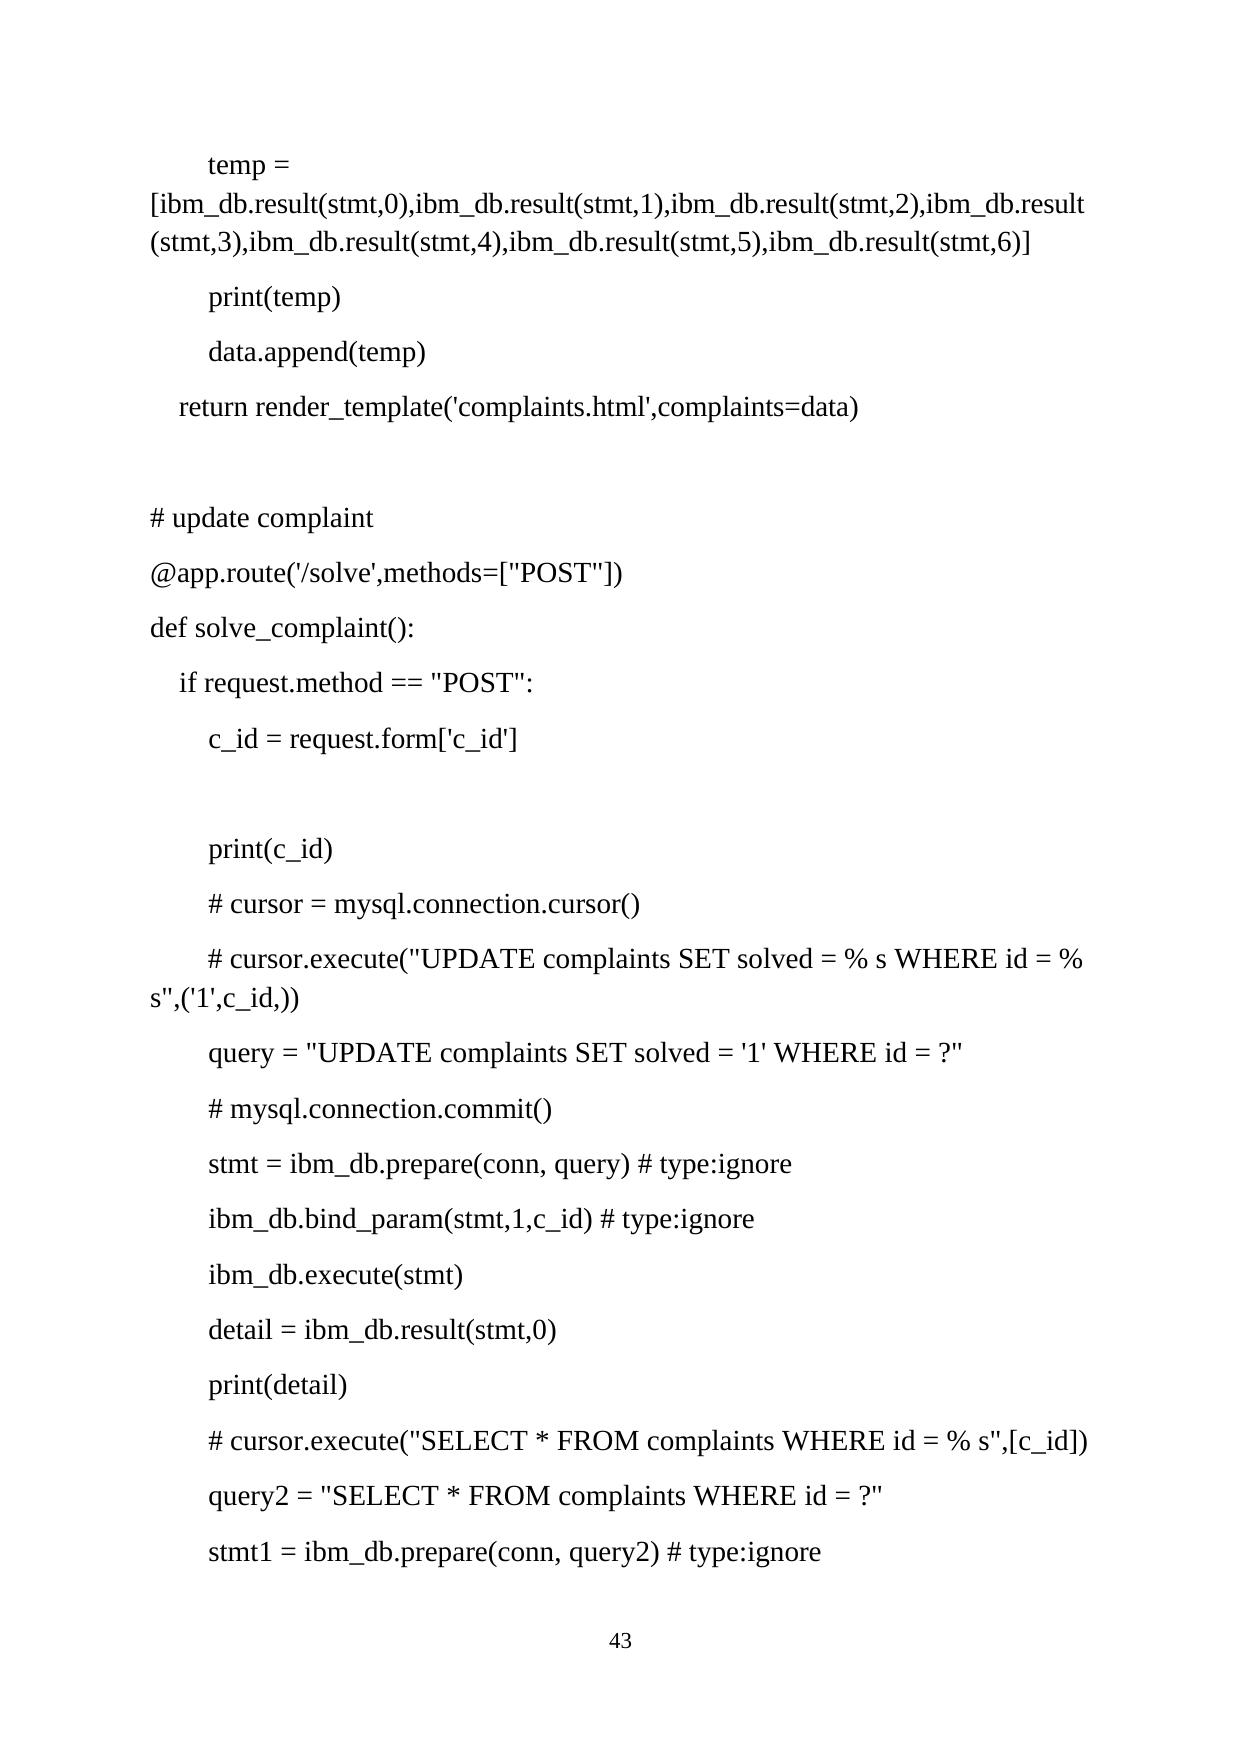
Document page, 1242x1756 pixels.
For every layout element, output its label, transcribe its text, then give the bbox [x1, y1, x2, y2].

text return render_template('complaints.html',complaints=data) [179, 389, 1217, 423]
text stmt = ibm_db.prepare(conn, query) # type:ignore ibm_db.bind_param(stmt,1,c_id) # type:ignore ibm_db.execute(stmt) [208, 1146, 794, 1290]
text # cursor = mysql.connection.cursor() [208, 886, 1217, 920]
text print(c_id) [208, 831, 1217, 864]
text # update complaint @app.route('/solve',methods=["POST"]) def solve_complaint(): [150, 500, 625, 644]
text print(temp) data.append(temp) [208, 279, 428, 368]
text temp = [ibm_db.result(stmt,0),ibm_db.result(stmt,1),ibm_db.result(stmt,2),ibm_db.result (stmt,3),ibm_db.result(stmt,4),ibm_db.result(stmt,5),ibm_db.result(stmt,6)] [150, 147, 1217, 258]
text if request.method == "POST": c_id = request.form['c_id'] [179, 666, 536, 754]
text stmt1 = ibm_db.prepare(conn, query2) # type:ignore [208, 1534, 1217, 1567]
text detail = ibm_db.result(stmt,0) print(detail) [208, 1312, 559, 1401]
text # cursor.execute("UPDATE complaints SET solved = % s WHERE id = % s",('1',c_id,)) [150, 942, 1086, 1014]
text # cursor.execute("SELECT * FROM complaints WHERE id = % s",[c_id]) query2 = "SELECT * FROM complaints WHERE id = ?" [208, 1423, 1090, 1512]
text query = "UPDATE complaints SET solved = '1' WHERE id = ?" # mysql.connection.commit() [208, 1036, 965, 1124]
